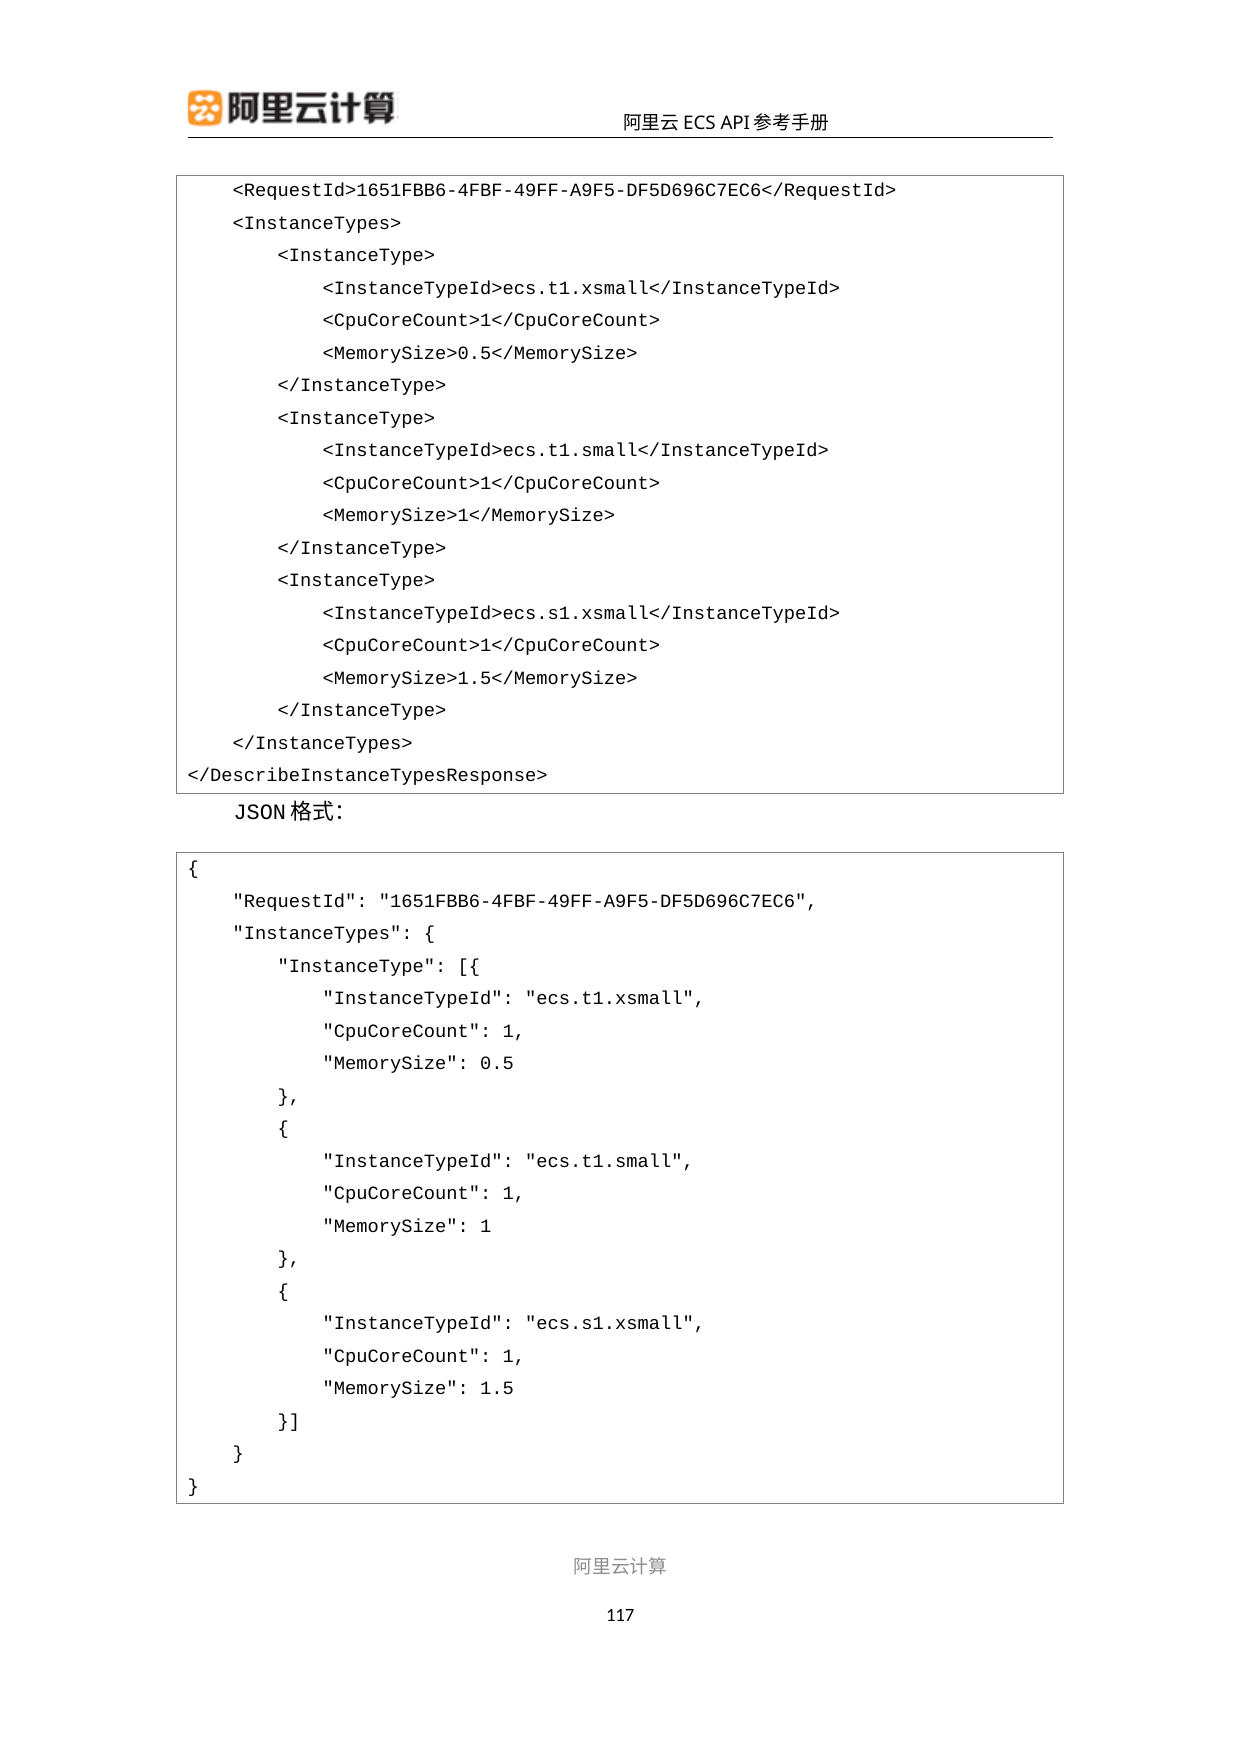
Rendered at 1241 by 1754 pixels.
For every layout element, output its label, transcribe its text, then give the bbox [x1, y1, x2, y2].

picture [187, 88, 399, 130]
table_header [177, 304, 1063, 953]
text XML格式： [233, 244, 1053, 277]
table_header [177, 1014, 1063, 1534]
text 返回示例 [187, 174, 1053, 239]
text JSON格式： [233, 955, 1053, 987]
